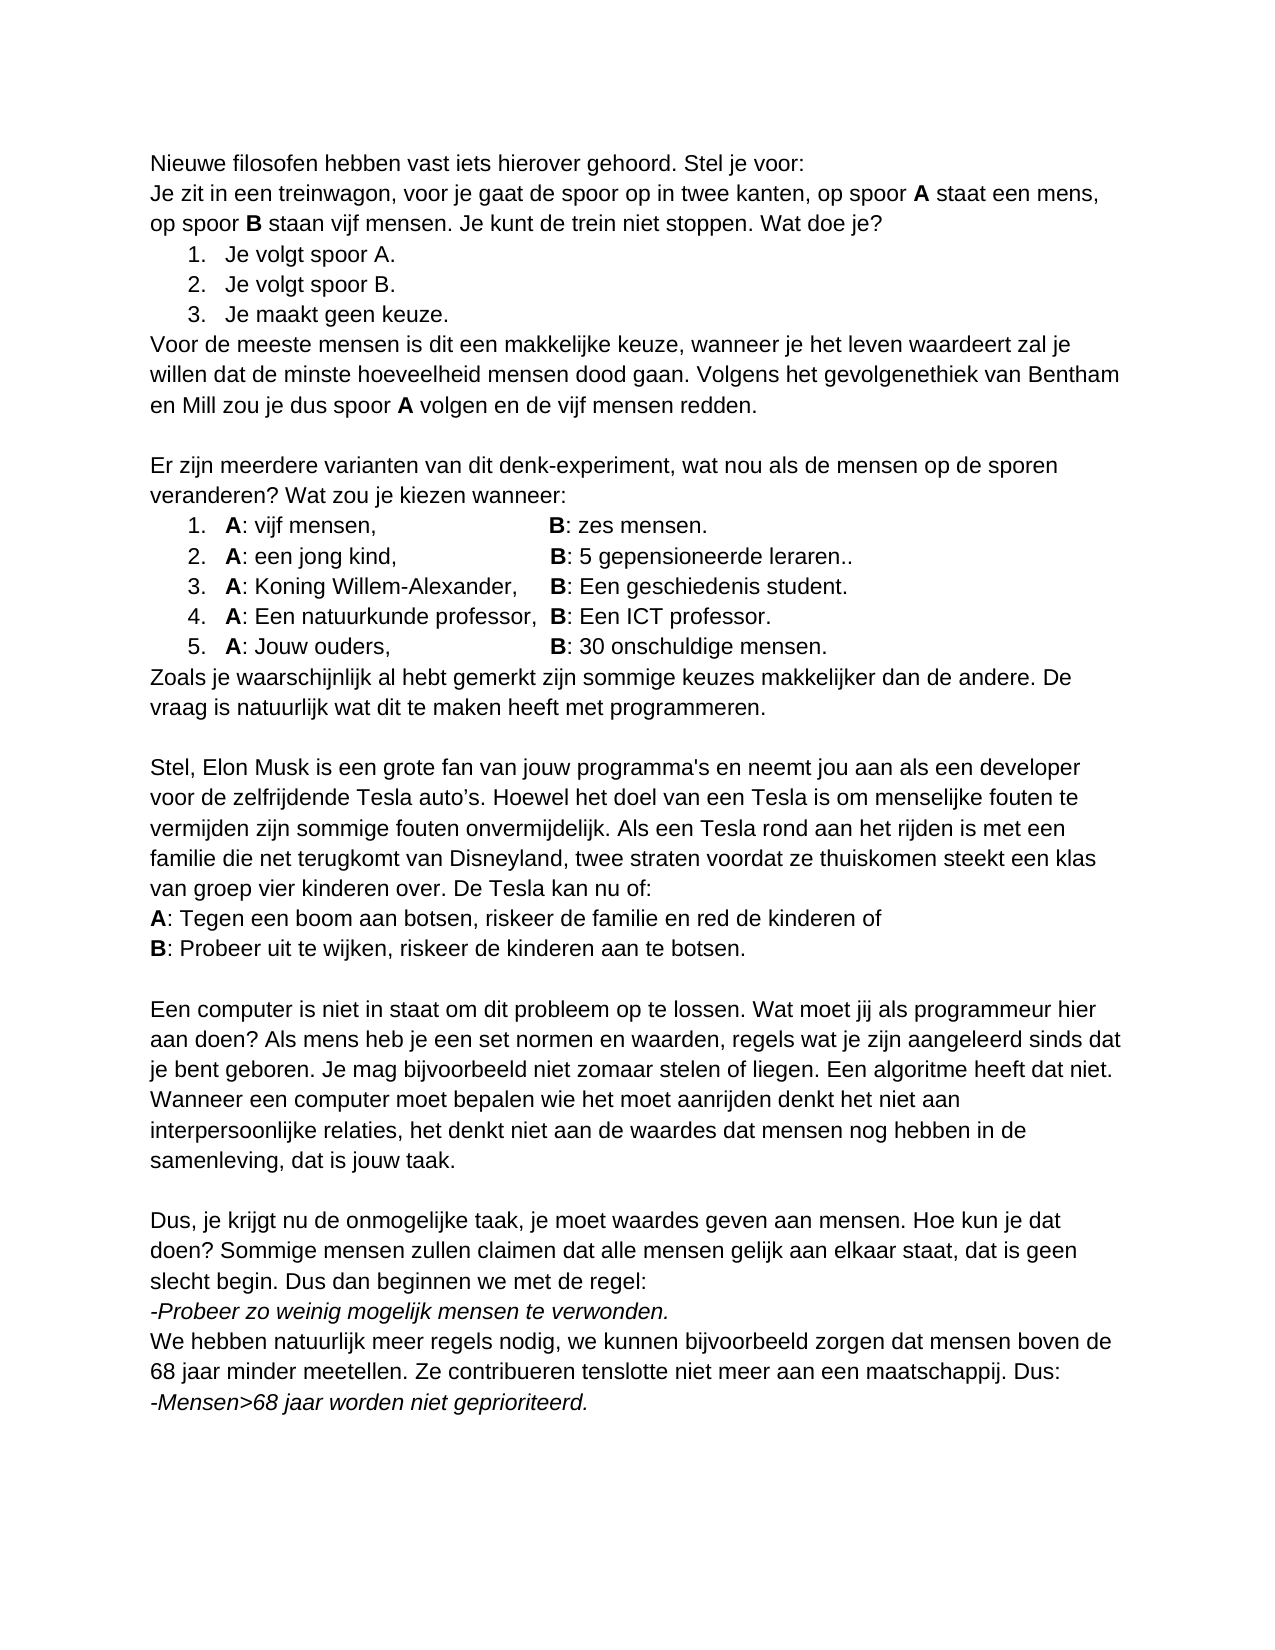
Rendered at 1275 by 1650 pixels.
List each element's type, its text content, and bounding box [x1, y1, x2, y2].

list A: vijf mensen, B: zes mensen. [187, 512, 1125, 539]
text Dus, je krijgt nu de onmogelijke taak, je moet waardes geven aan mensen. Hoe kun je dat doen? Sommige mensen zullen claimen dat alle mensen gelijk aan elkaar staat, dat is geen slecht begin. Dus dan beginnen we met de regel: [150, 1207, 1125, 1294]
list A: een jong kind, B: 5 gepensioneerde leraren.. [187, 543, 1125, 569]
text Een computer is niet in staat om dit probleem op te lossen. Wat moet jij als programmeur hier aan doen? Als mens heb je een set normen en waarden, regels wat je zijn aangeleerd sinds dat je bent geboren. Je mag bijvoorbeeld niet zomaar stelen of liegen. Een algoritme heeft dat niet. Wanneer een computer moet bepalen wie het moet aanrijden denkt het niet aan interpersoonlijke relaties, het denkt niet aan de waardes dat mensen nog hebben in de samenleving, dat is jouw taak. [150, 996, 1125, 1173]
list A: Koning Willem-Alexander, B: Een geschiedenis student. [187, 573, 1125, 599]
text We hebben natuurlijk meer regels nodig, we kunnen bijvoorbeeld zorgen dat mensen boven de 68 jaar minder meetellen. Ze contribueren tenslotte niet meer aan een maatschappij. Dus: [150, 1328, 1125, 1385]
text Er zijn meerdere varianten van dit denk-experiment, wat nou als de mensen op de sporen veranderen? Wat zou je kiezen wanneer: [150, 452, 1125, 509]
list Je volgt spoor A. [187, 241, 1125, 267]
list Je volgt spoor B. [187, 271, 1125, 297]
text Voor de meeste mensen is dit een makkelijke keuze, wanneer je het leven waardeert zal je willen dat de minste hoeveelheid mensen dood gaan. Volgens het gevolgenethiek van Bentham en Mill zou je dus spoor A volgen en de vijf mensen redden. [150, 331, 1125, 418]
text Stel, Elon Musk is een grote fan van jouw programma's en neemt jou aan als een developer voor de zelfrijdende Tesla auto’s. Hoewel het doel van een Tesla is om menselijke fouten te vermijden zijn sommige fouten onvermijdelijk. Als een Tesla rond aan het rijden is met een familie die net terugkomt van Disneyland, twee straten voordat ze thuiskomen steekt een klas van groep vier kinderen over. De Tesla kan nu of: [150, 754, 1125, 901]
text Nieuwe filosofen hebben vast iets hierover gehoord. Stel je voor: [150, 150, 1125, 176]
text A: Tegen een boom aan botsen, riskeer de familie en red de kinderen of [150, 905, 1125, 932]
text Je zit in een treinwagon, voor je gaat de spoor op in twee kanten, op spoor A staat een mens, op spoor B staan vijf mensen. Je kunt de trein niet stoppen. Wat doe je? [150, 180, 1125, 237]
text -Mensen>68 jaar worden niet geprioriteerd. [150, 1388, 1125, 1415]
text -Probeer zo weinig mogelijk mensen te verwonden. [150, 1298, 1125, 1324]
text B: Probeer uit te wijken, riskeer de kinderen aan te botsen. [150, 935, 1125, 962]
list A: Een natuurkunde professor, B: Een ICT professor. [187, 603, 1125, 629]
text Zoals je waarschijnlijk al hebt gemerkt zijn sommige keuzes makkelijker dan de andere. De vraag is natuurlijk wat dit te maken heeft met programmeren. [150, 663, 1125, 720]
list Je maakt geen keuze. [187, 301, 1125, 327]
list A: Jouw ouders, B: 30 onschuldige mensen. [187, 633, 1125, 660]
